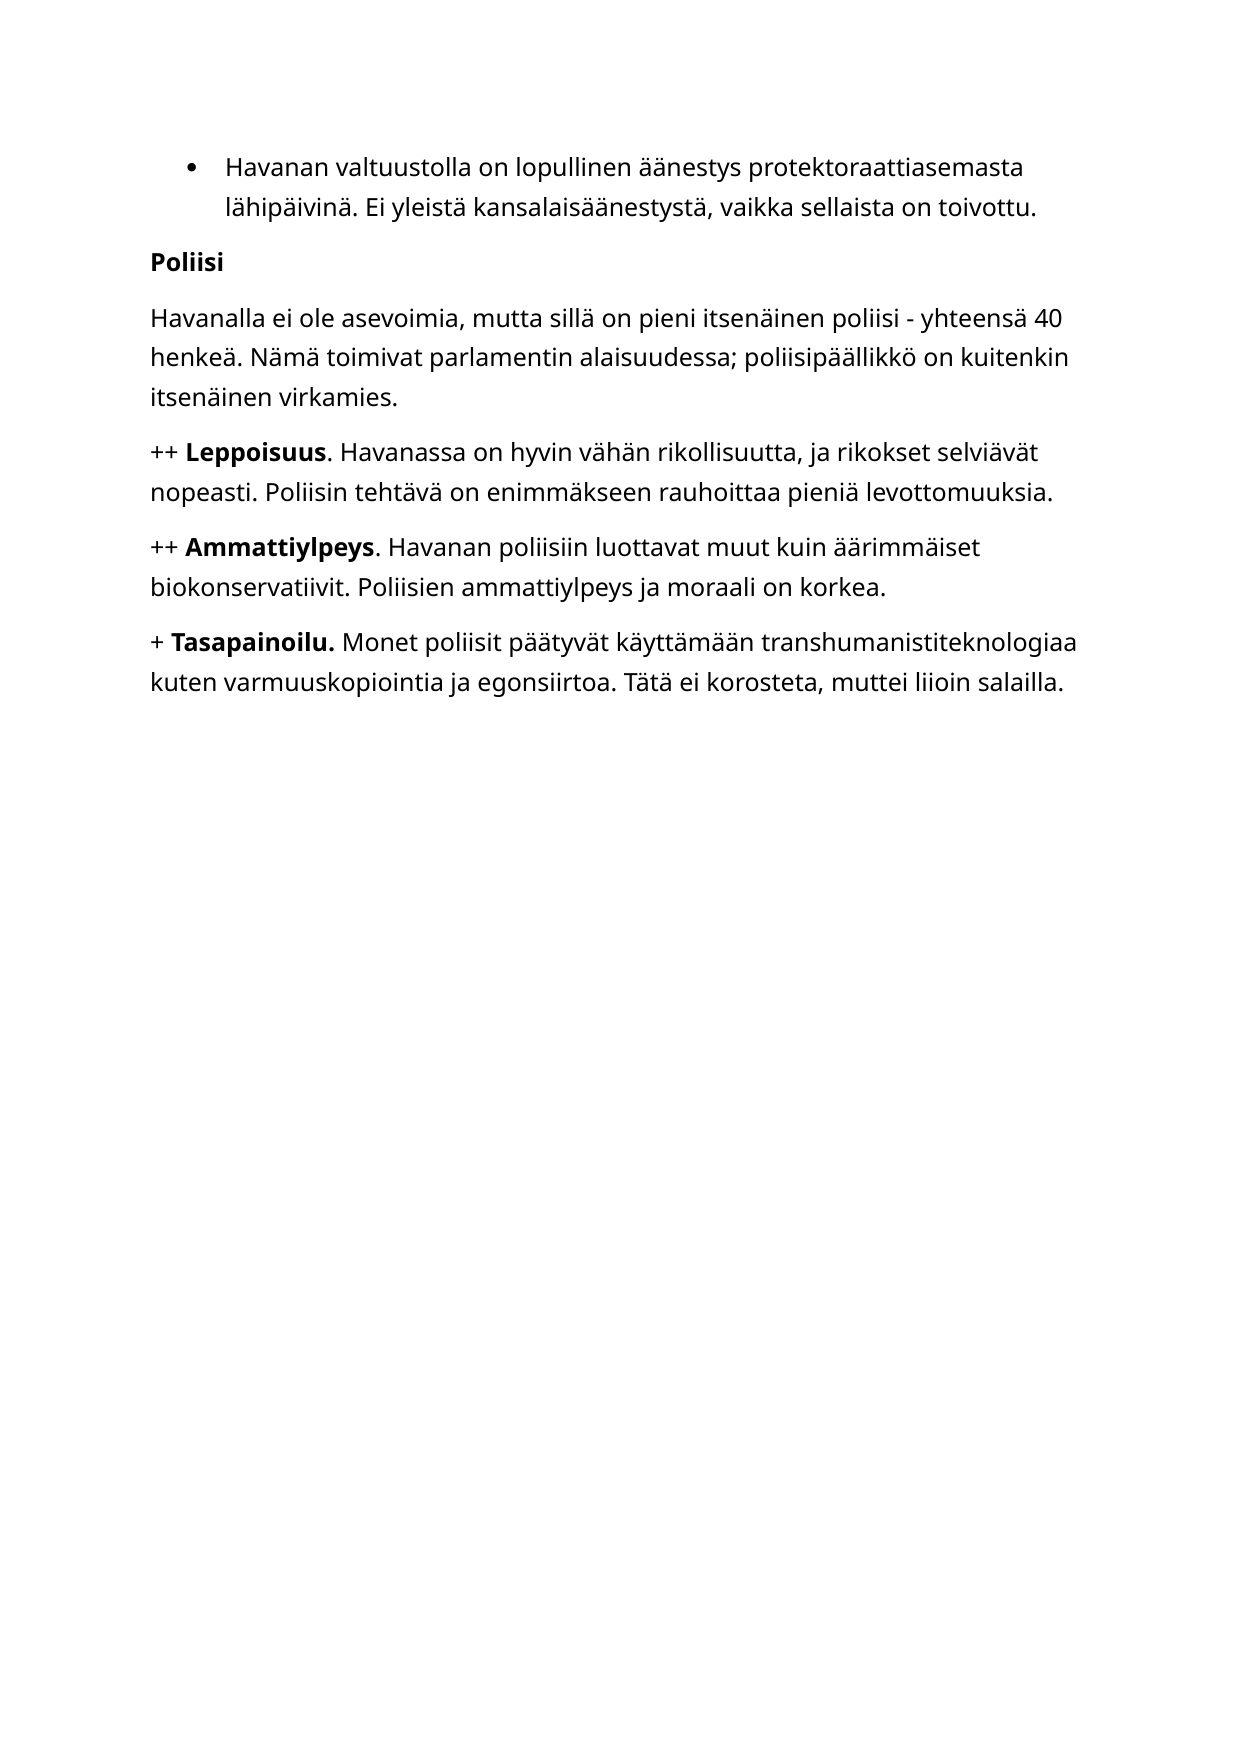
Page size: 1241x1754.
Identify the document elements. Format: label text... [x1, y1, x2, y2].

text + Tasapainoilu. Monet poliisit päätyvät käyttämään transhumanistiteknologiaa kuten varmuuskopiointia ja egonsiirtoa. Tätä ei korosteta, muttei liioin salailla. [150, 625, 1090, 698]
text Poliisi [150, 245, 1090, 279]
text ++ Leppoisuus. Havanassa on hyvin vähän rikollisuutta, ja rikokset selviävät nopeasti. Poliisin tehtävä on enimmäkseen rauhoittaa pieniä levottomuuksia. [150, 435, 1090, 508]
text Havanalla ei ole asevoimia, mutta sillä on pieni itsenäinen poliisi - yhteensä 40 henkeä. Nämä toimivat parlamentin alaisuudessa; poliisipäällikkö on kuitenkin itsenäinen virkamies. [150, 301, 1090, 413]
list Havanan valtuustolla on lopullinen äänestys protektoraattiasemasta lähipäivinä. Ei yleistä kansalaisäänestystä, vaikka sellaista on toivottu. [187, 150, 1090, 223]
text ++ Ammattiylpeys. Havanan poliisiin luottavat muut kuin äärimmäiset biokonservatiivit. Poliisien ammattiylpeys ja moraali on korkea. [150, 530, 1090, 603]
